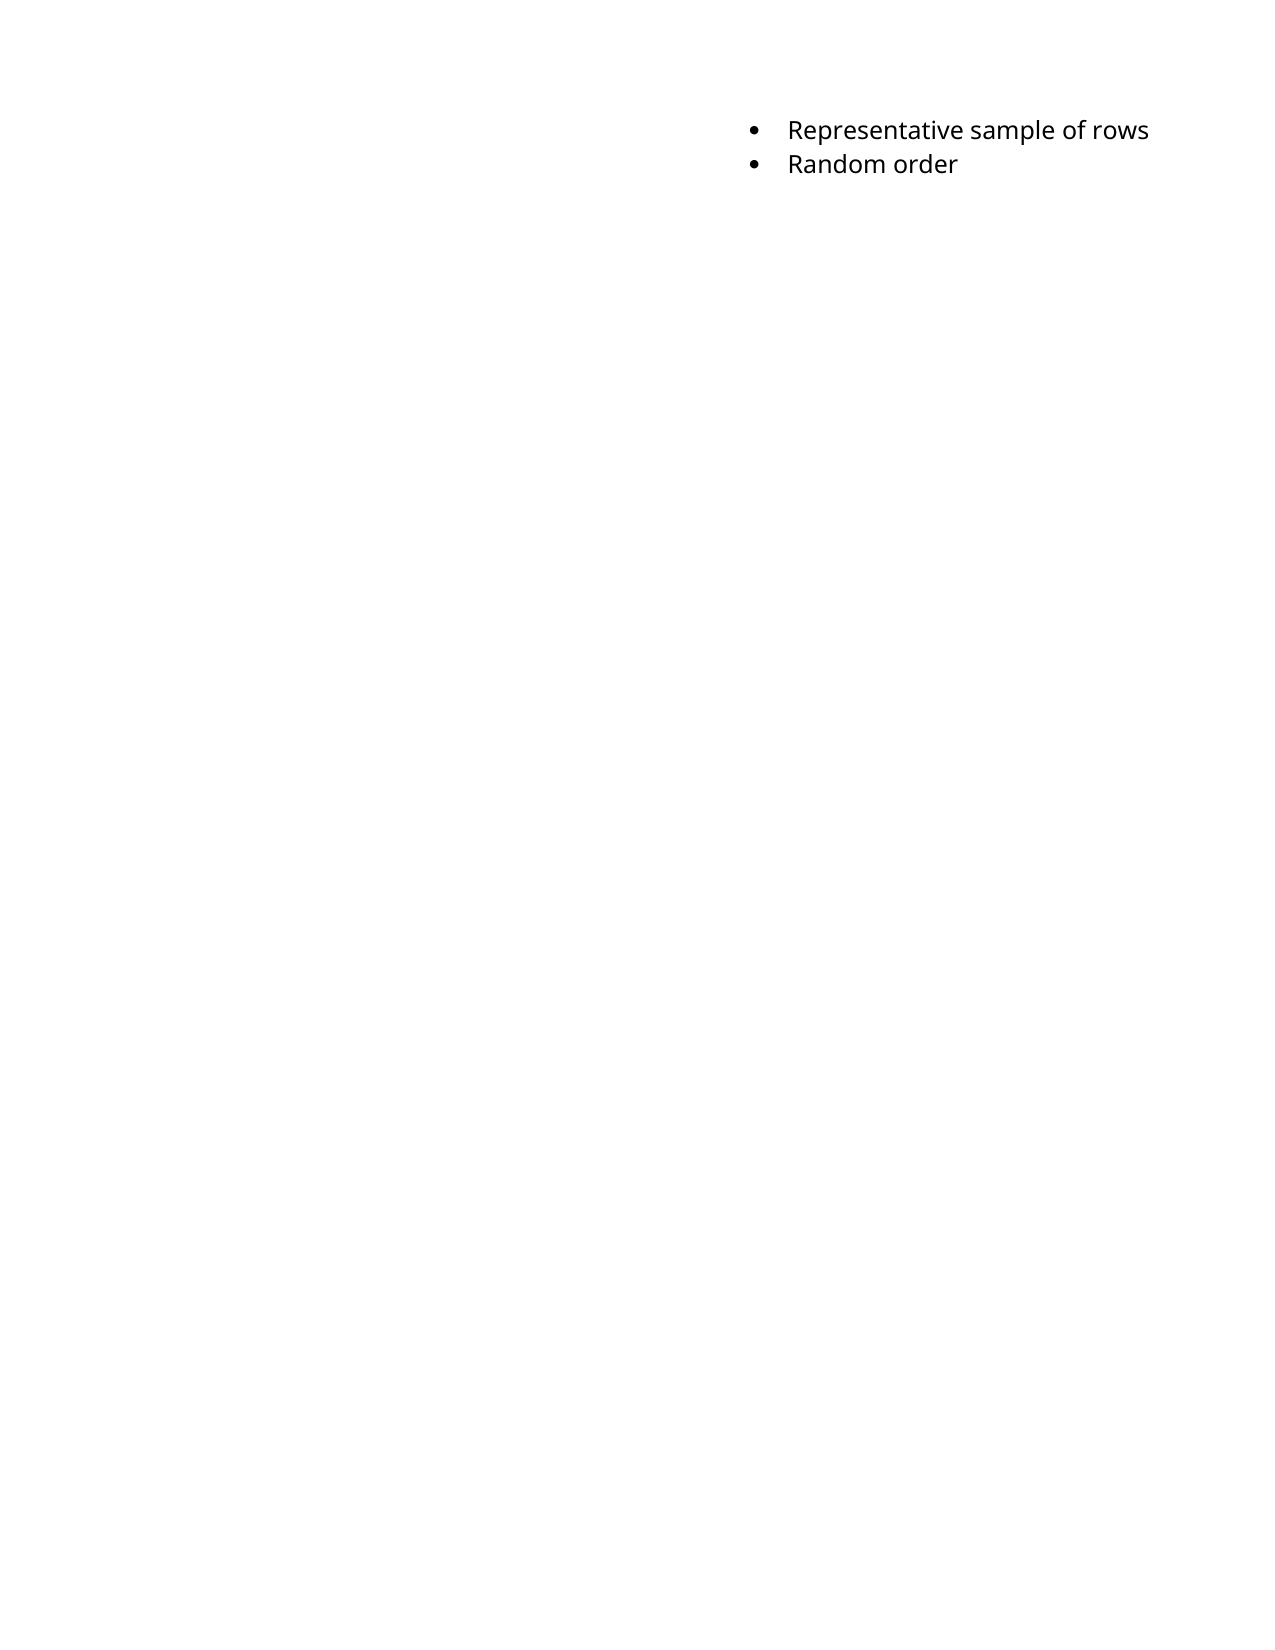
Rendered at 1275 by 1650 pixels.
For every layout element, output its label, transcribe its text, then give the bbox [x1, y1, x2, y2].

list Random order [750, 147, 1162, 181]
list Representative sample of rows [750, 112, 1162, 147]
